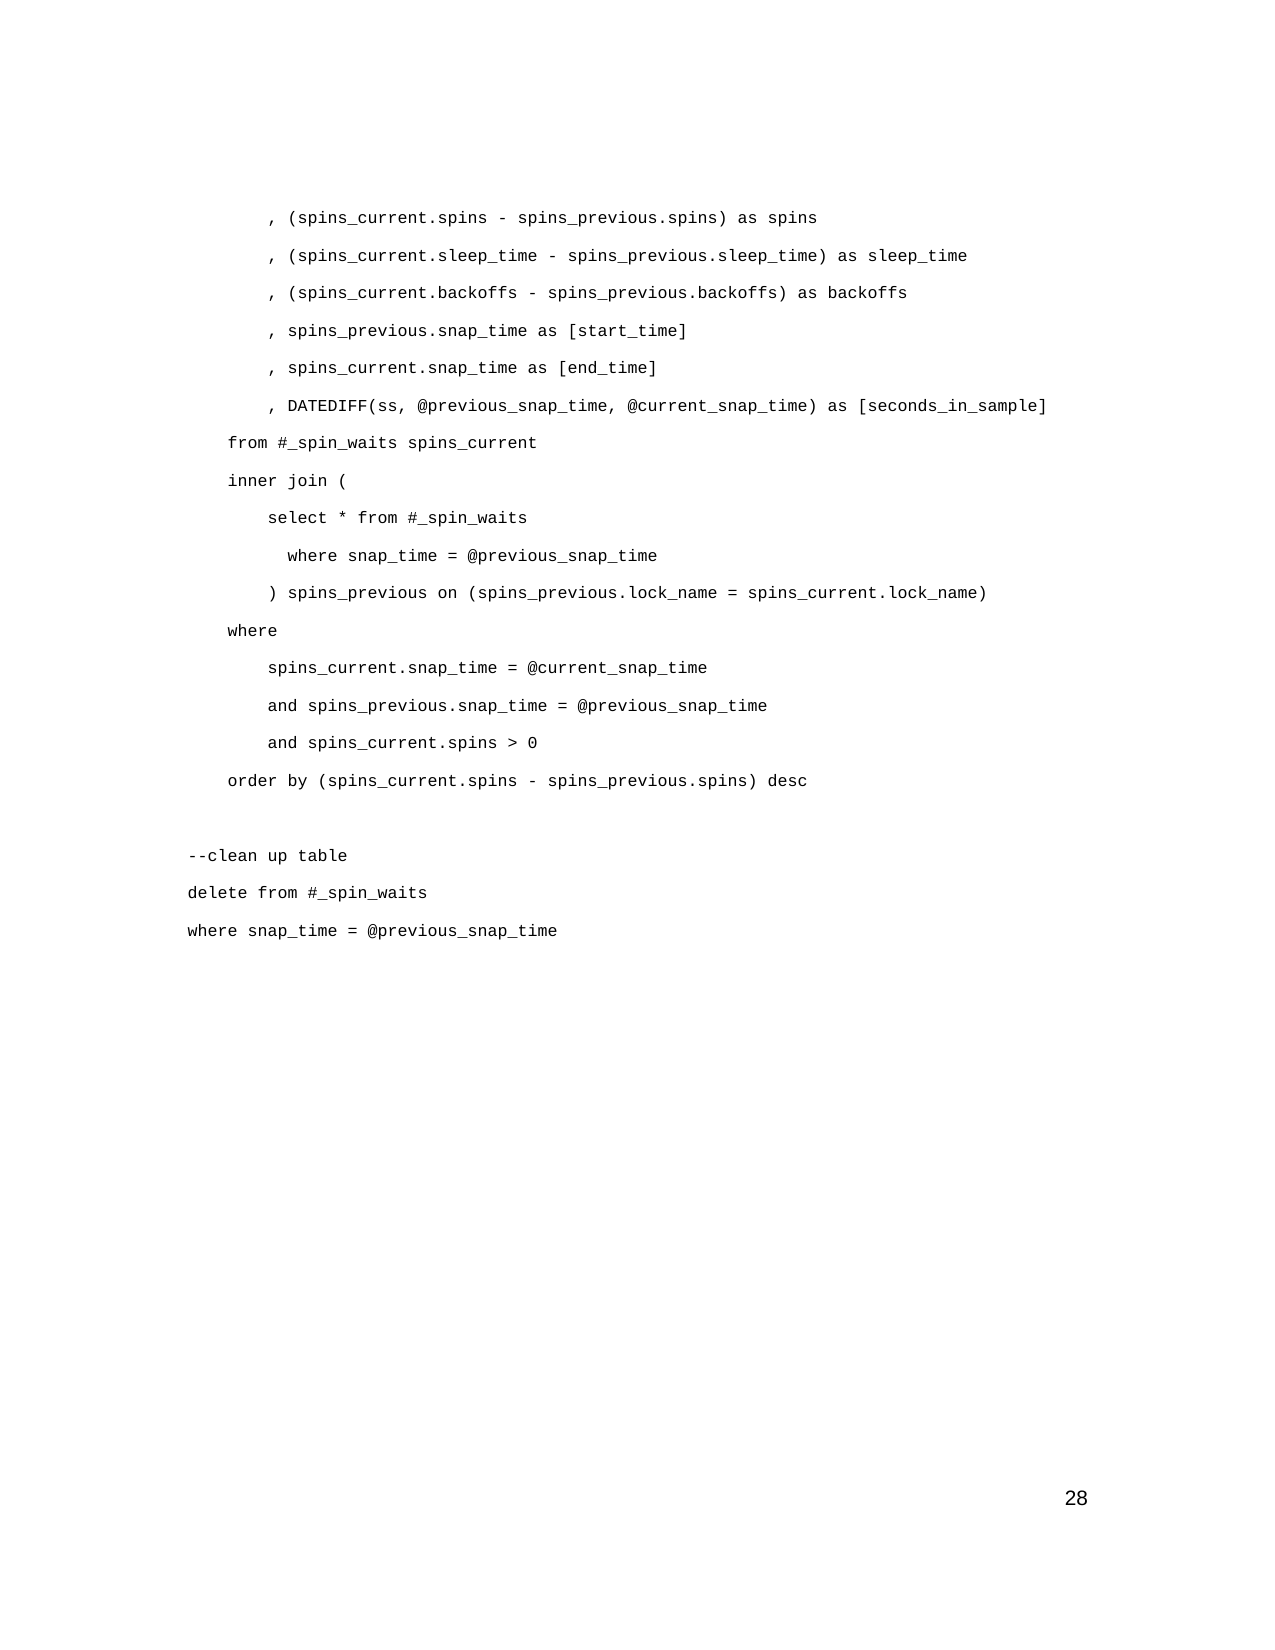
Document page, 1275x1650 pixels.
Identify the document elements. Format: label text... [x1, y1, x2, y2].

text where snap_time = @previous_snap_time [187, 911, 1087, 943]
text where [187, 611, 1087, 643]
text spins_current.snap_time = @current_snap_time [187, 649, 1087, 680]
text and spins_current.spins > 0 [187, 724, 1087, 755]
text , spins_previous.snap_time as [start_time] [187, 311, 1087, 343]
text from #_spin_waits spins_current [187, 424, 1087, 455]
text , (spins_current.backoffs - spins_previous.backoffs) as backoffs [187, 274, 1087, 305]
text , spins_current.snap_time as [end_time] [187, 349, 1087, 380]
text delete from #_spin_waits [187, 874, 1087, 905]
text select * from #_spin_waits [187, 499, 1087, 530]
text , (spins_current.spins - spins_previous.spins) as spins [187, 199, 1087, 230]
text where snap_time = @previous_snap_time [187, 536, 1087, 568]
text , (spins_current.sleep_time - spins_previous.sleep_time) as sleep_time [187, 236, 1087, 268]
text inner join ( [187, 461, 1087, 493]
text and spins_previous.snap_time = @previous_snap_time [187, 686, 1087, 718]
text ) spins_previous on (spins_previous.lock_name = spins_current.lock_name) [187, 574, 1087, 605]
text --clean up table [187, 836, 1087, 868]
text , DATEDIFF(ss, @previous_snap_time, @current_snap_time) as [seconds_in_sample] [187, 386, 1087, 418]
text order by (spins_current.spins - spins_previous.spins) desc [187, 761, 1087, 793]
